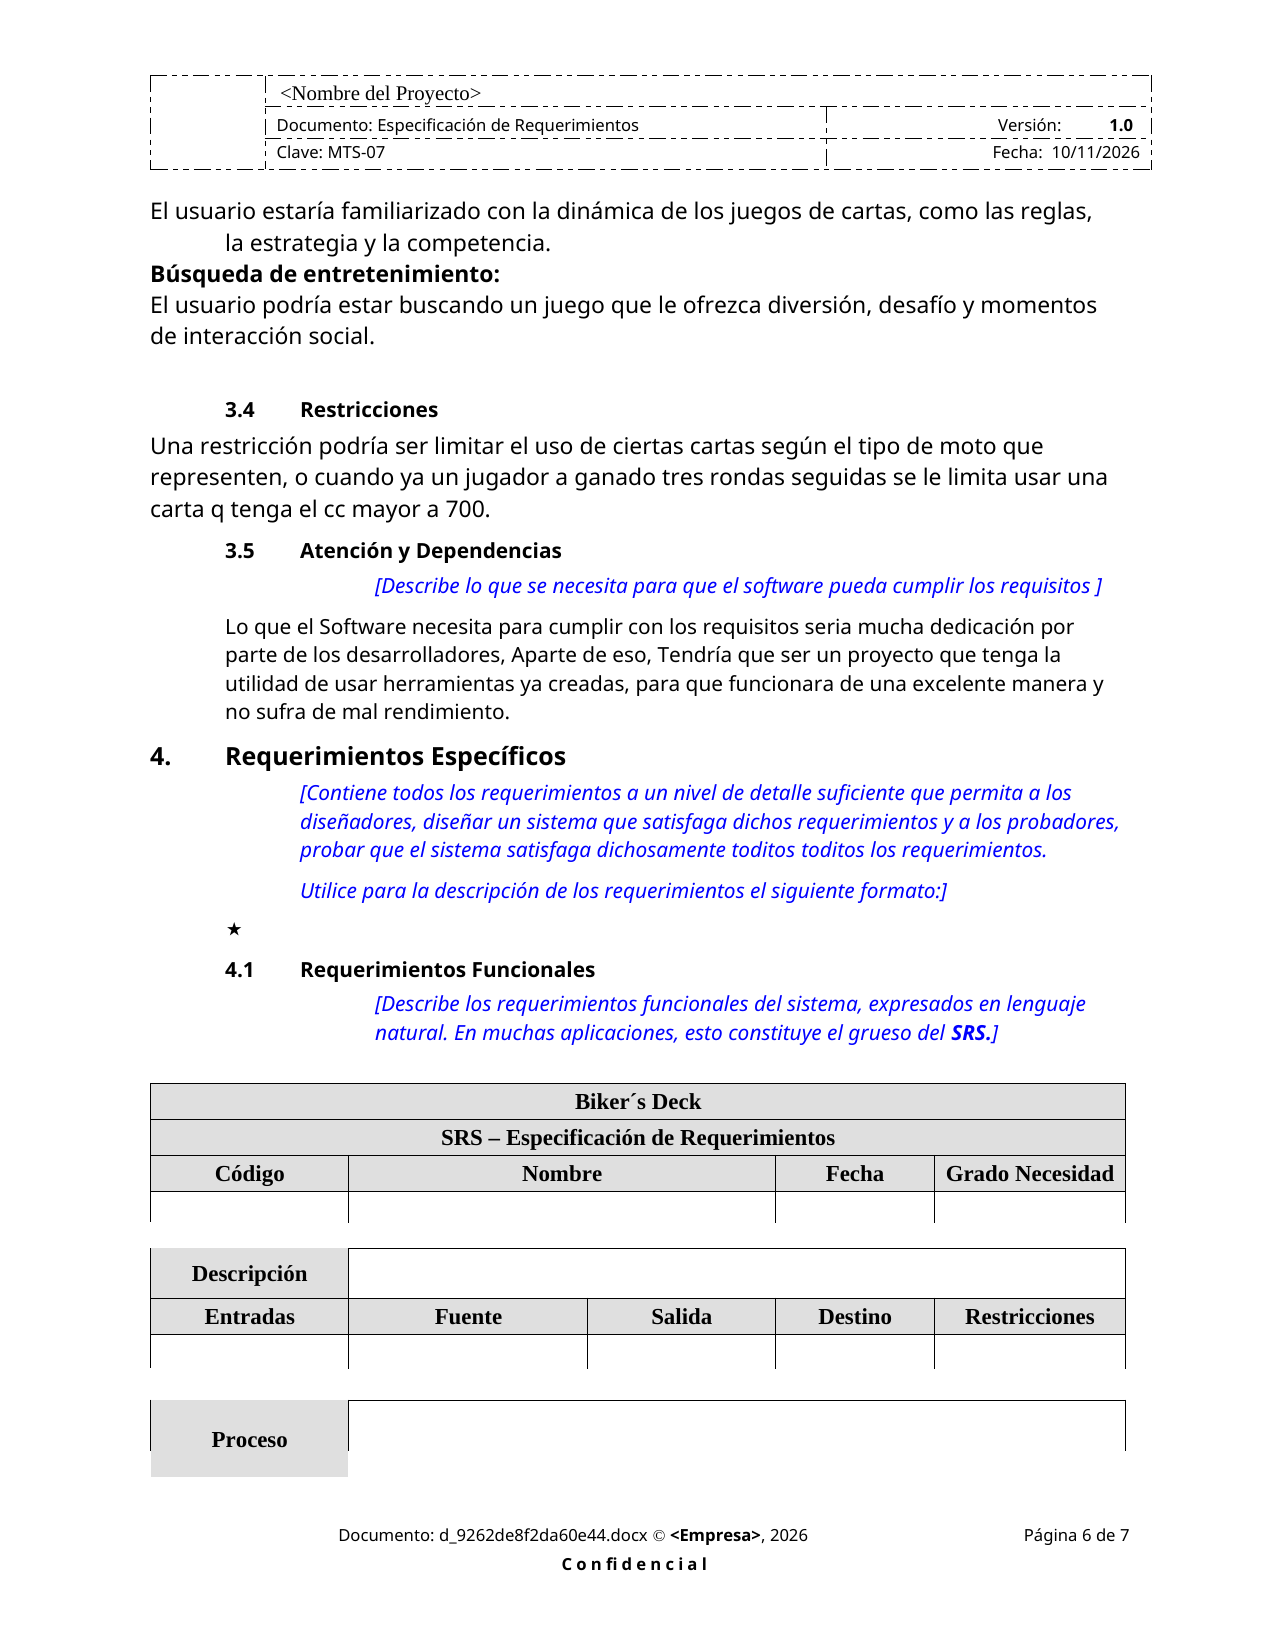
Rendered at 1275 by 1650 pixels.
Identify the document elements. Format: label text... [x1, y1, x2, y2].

table_cell Fecha [776, 1156, 934, 1191]
text [Describe los requerimientos funcionales del sistema, expresados en lenguaje natural. En muchas aplicaciones, esto constituye el grueso del SRS.] [375, 989, 1125, 1046]
table_cell [349, 1249, 1125, 1298]
text El usuario estaría familiarizado con la dinámica de los juegos de cartas, como las reglas, la estrategia y la competencia. [150, 195, 1125, 258]
table_cell [934, 1335, 1126, 1399]
subtitle Restricciones [225, 395, 1125, 424]
table_cell [588, 1335, 775, 1399]
table_cell Restricciones [935, 1299, 1125, 1334]
table_cell [349, 1192, 775, 1248]
subtitle Requerimientos Específicos [150, 738, 1125, 772]
table_cell [349, 1335, 588, 1399]
text Una restricción podría ser limitar el uso de ciertas cartas según el tipo de moto que representen, o cuando ya un jugador a ganado tres rondas seguidas se le limita usar una carta q tenga el cc mayor a 700. [150, 430, 1125, 524]
table_cell [151, 1192, 348, 1248]
table_cell SRS – Especificación de Requerimientos [151, 1120, 1125, 1155]
table_cell Proceso [151, 1400, 348, 1477]
text [Contiene todos los requerimientos a un nivel de detalle suficiente que permita a los diseñadores, diseñar un sistema que satisfaga dichos requerimientos y a los probadores, probar que el sistema satisfaga dichosamente toditos toditos los requerimientos. [300, 778, 1125, 864]
table_cell [775, 1192, 934, 1248]
text [Describe lo que se necesita para que el software pueda cumplir los requisitos ] [375, 571, 1125, 599]
table_cell Destino [776, 1299, 934, 1334]
text Lo que el Software necesita para cumplir con los requisitos seria mucha dedicación por parte de los desarrolladores, Aparte de eso, Tendría que ser un proyecto que tenga la utilidad de usar herramientas ya creadas, para que funcionara de una excelente manera y no sufra de mal rendimiento. [225, 612, 1125, 726]
table_cell [349, 1401, 1126, 1477]
text Búsqueda de entretenimiento: [150, 258, 1125, 289]
table_cell Código [151, 1156, 348, 1191]
text Utilice para la descripción de los requerimientos el siguiente formato:] [300, 876, 1125, 905]
subtitle Atención y Dependencias [225, 536, 1125, 565]
table_cell [775, 1335, 934, 1399]
text El usuario podría estar buscando un juego que le ofrezca diversión, desafío y momentos de interacción social. [150, 289, 1125, 352]
table_cell Fuente [349, 1299, 587, 1334]
table_cell [934, 1192, 1126, 1248]
table_cell Entradas [151, 1299, 348, 1334]
table_cell [151, 1335, 348, 1399]
table_cell Grado Necesidad [935, 1156, 1125, 1191]
table_cell Descripción [151, 1248, 348, 1298]
table_cell Nombre [349, 1156, 775, 1191]
subtitle Requerimientos Funcionales [225, 955, 1125, 983]
table_cell Salida [588, 1299, 775, 1334]
table_header Biker´s Deck [151, 1084, 1125, 1119]
